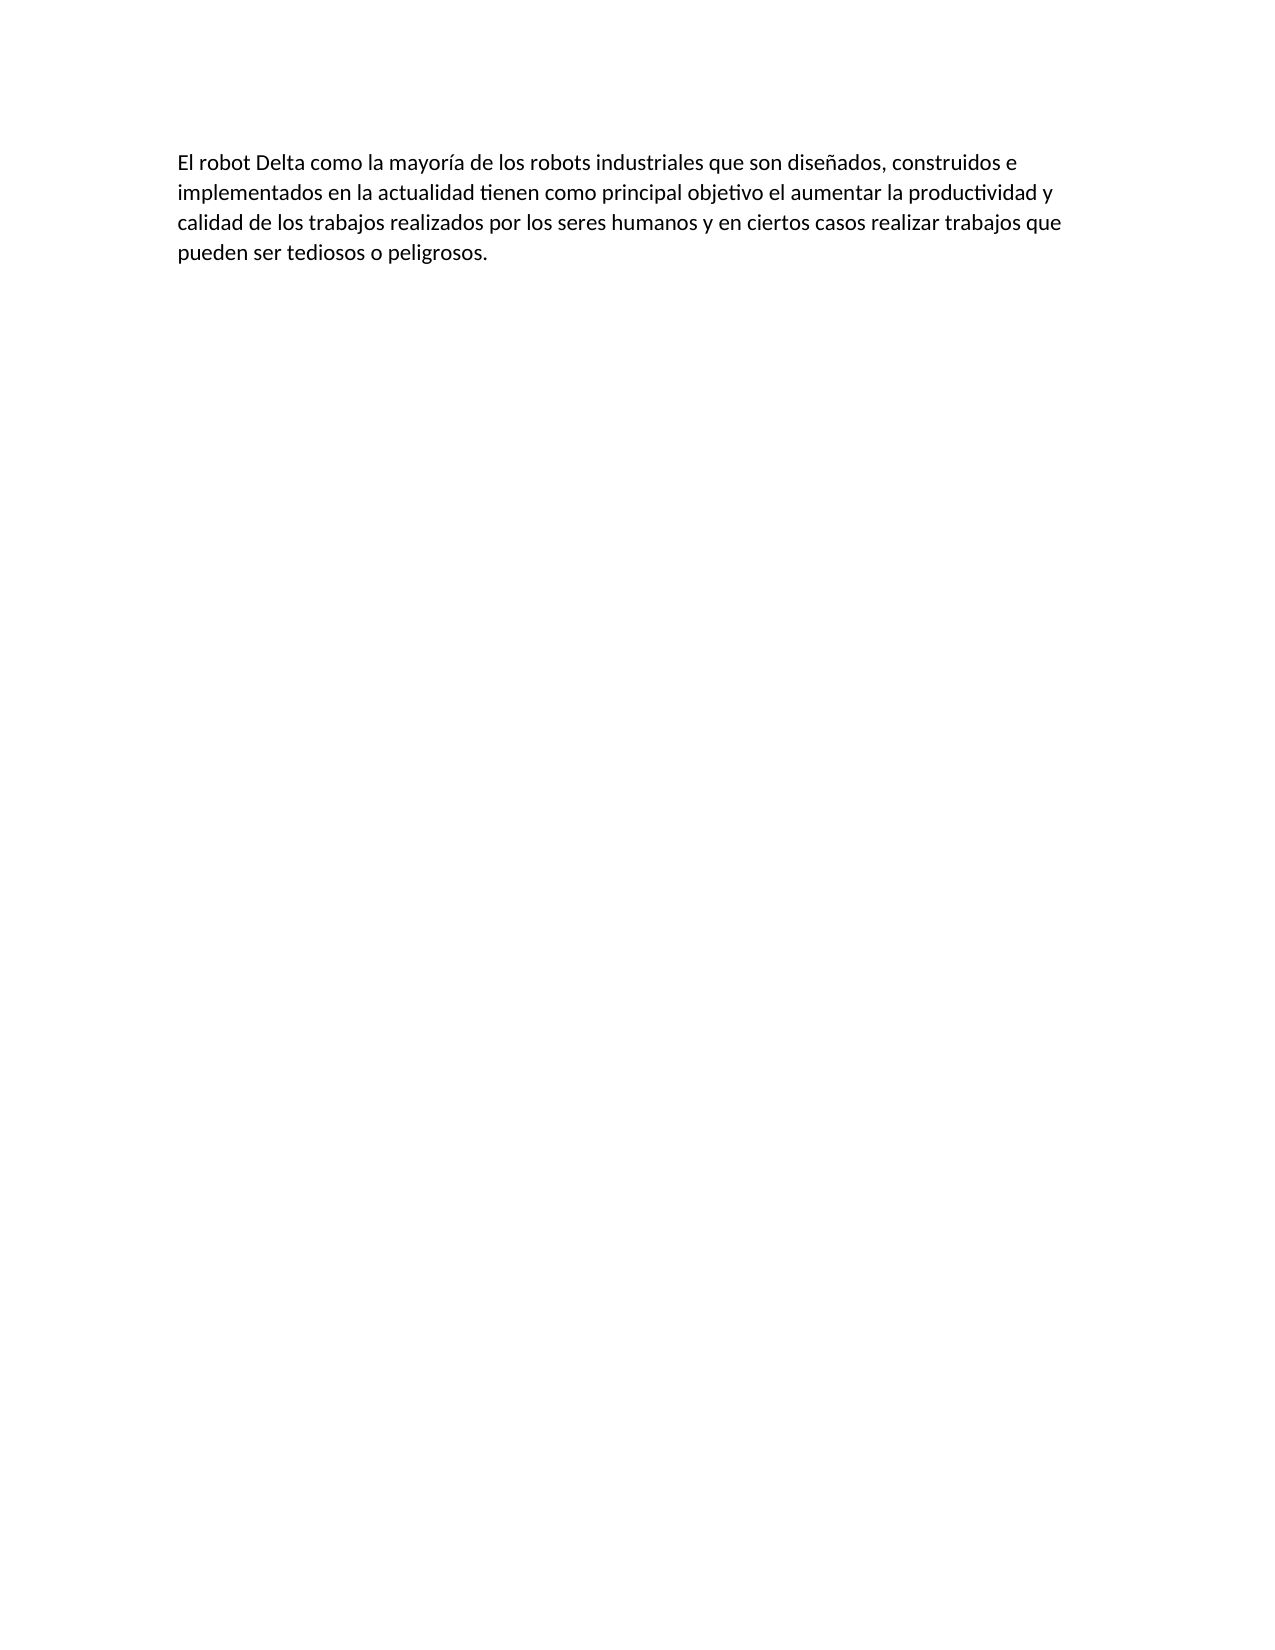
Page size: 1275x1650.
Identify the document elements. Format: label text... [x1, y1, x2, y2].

text El robot Delta como la mayoría de los robots industriales que son diseñados, construidos e implementados en la actualidad tienen como principal objetivo el aumentar la productividad y calidad de los trabajos realizados por los seres humanos y en ciertos casos realizar trabajos que pueden ser tediosos o peligrosos. [177, 148, 1098, 266]
